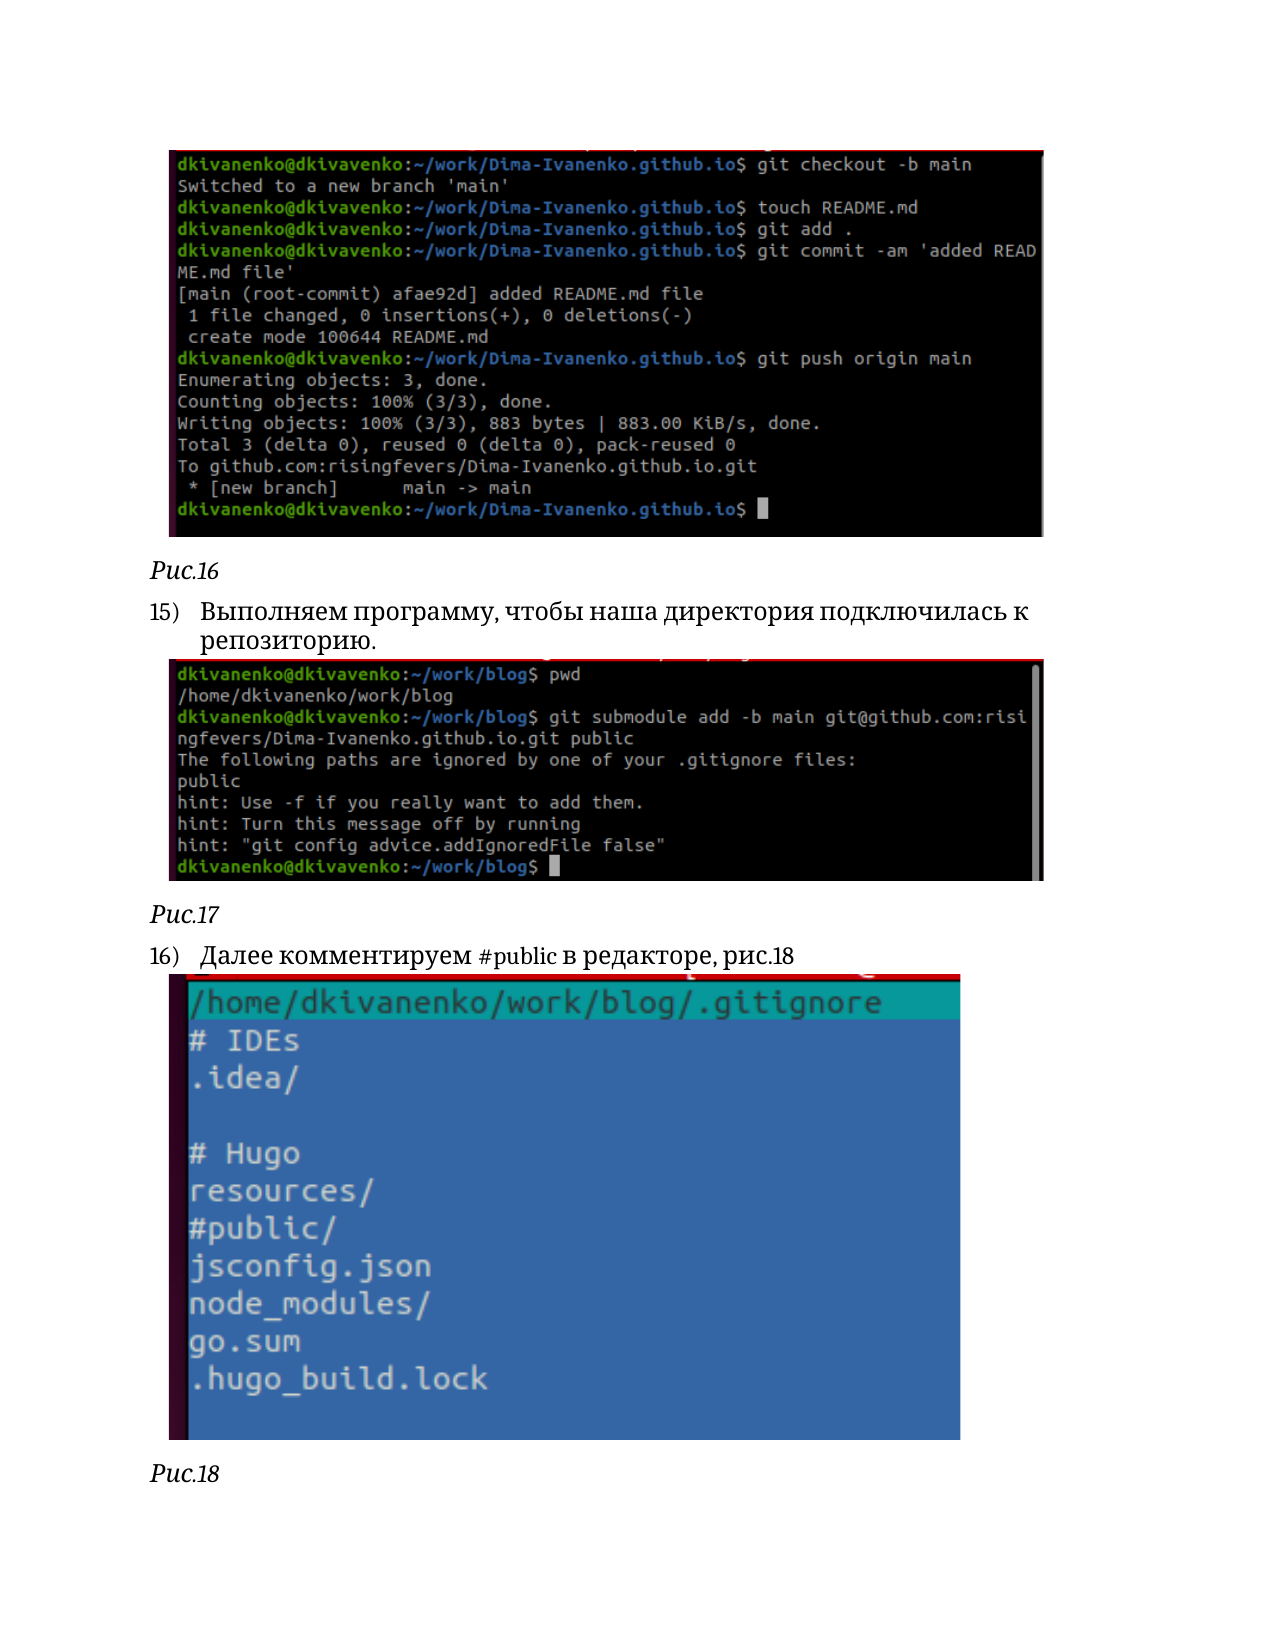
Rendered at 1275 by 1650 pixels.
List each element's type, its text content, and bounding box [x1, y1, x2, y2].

text Рис.17 [150, 901, 1125, 930]
text Рис.16 [150, 557, 1125, 586]
text Рис.18 [150, 1460, 1125, 1489]
picture [168, 150, 1044, 537]
list Далее комментируем #public в редакторе, рис.18 [150, 942, 1125, 971]
picture [168, 659, 1044, 881]
picture [168, 974, 961, 1440]
list Выполняем программу, чтобы наша директория подключилась к репозиторию. [150, 598, 1125, 656]
